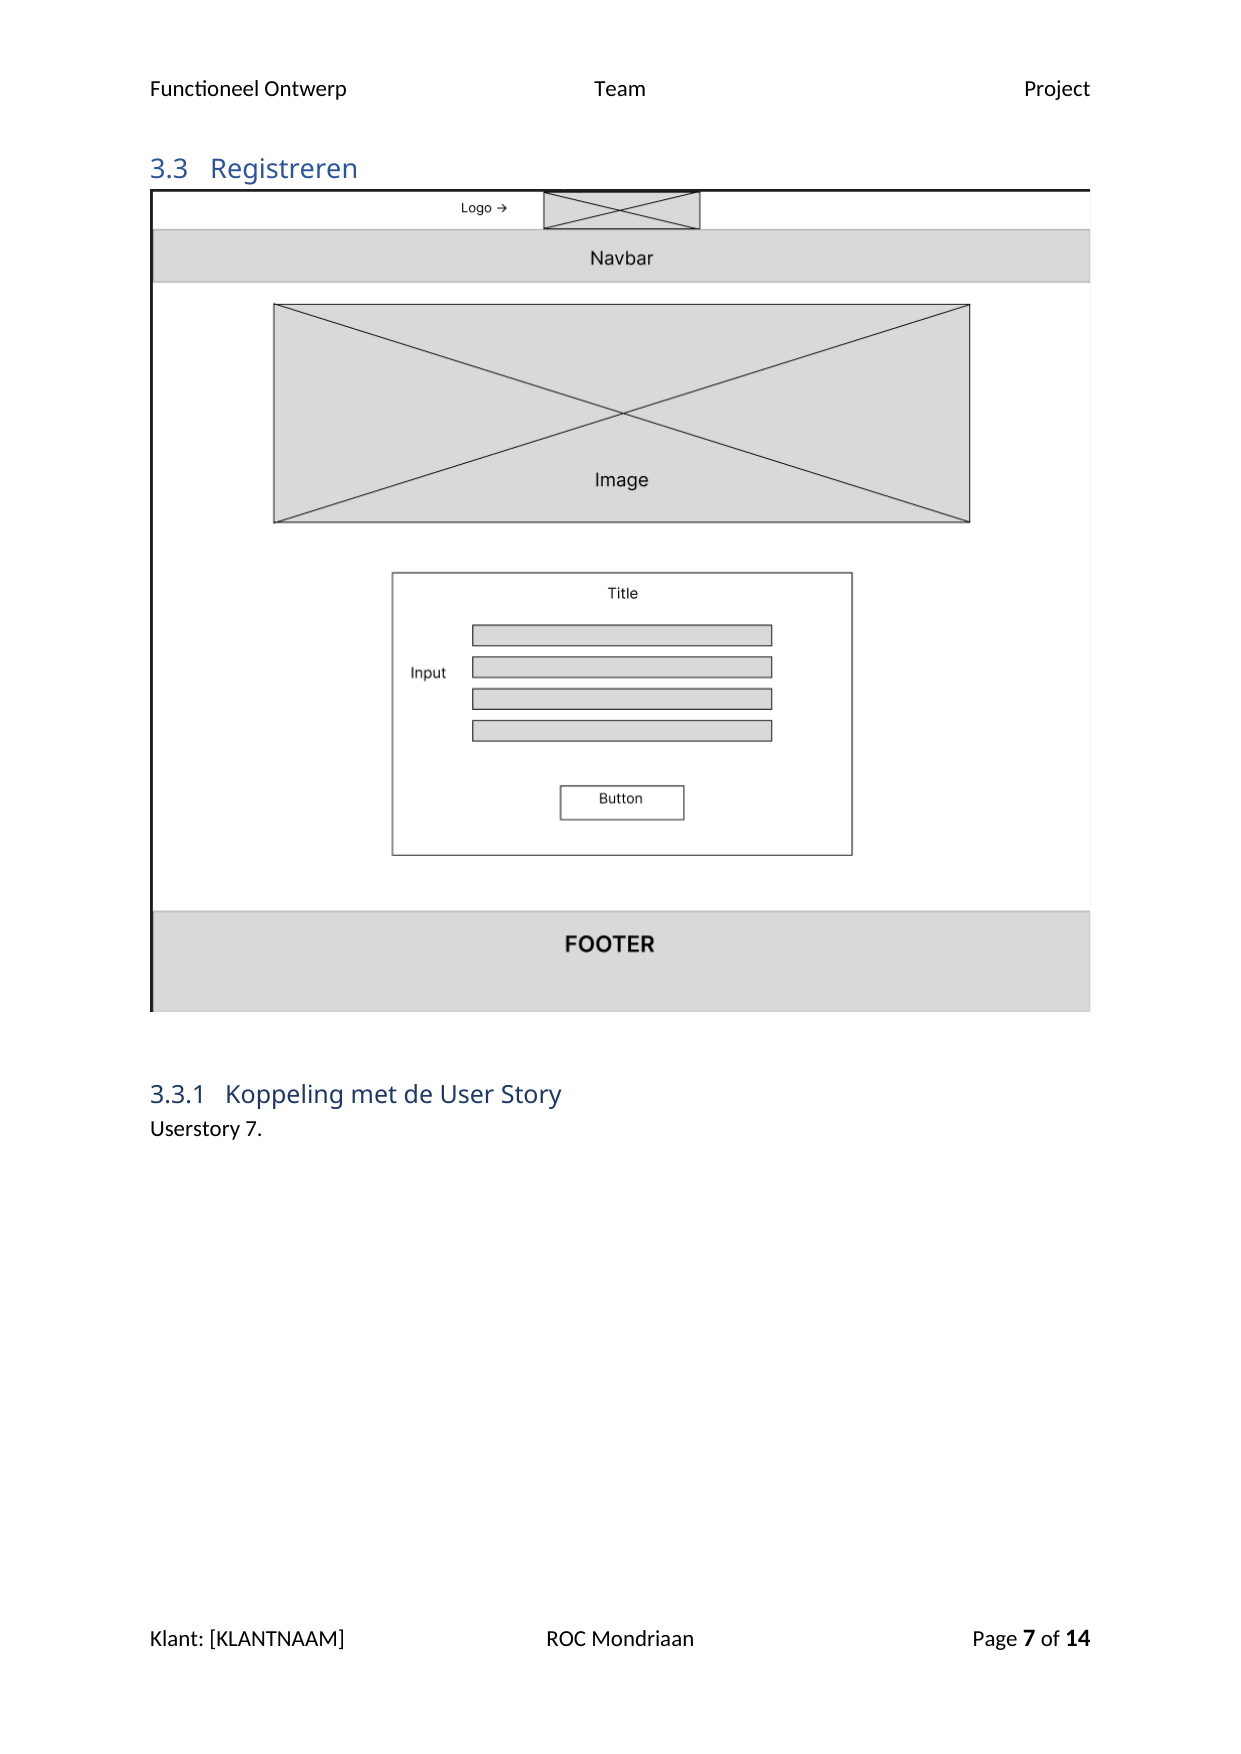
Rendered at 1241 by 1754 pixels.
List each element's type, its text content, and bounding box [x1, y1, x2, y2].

subtitle Koppeling met de User Story [150, 1077, 1090, 1111]
text Userstory 7. [150, 1114, 1090, 1142]
picture [150, 189, 1091, 1012]
subtitle Registreren [150, 150, 1090, 187]
